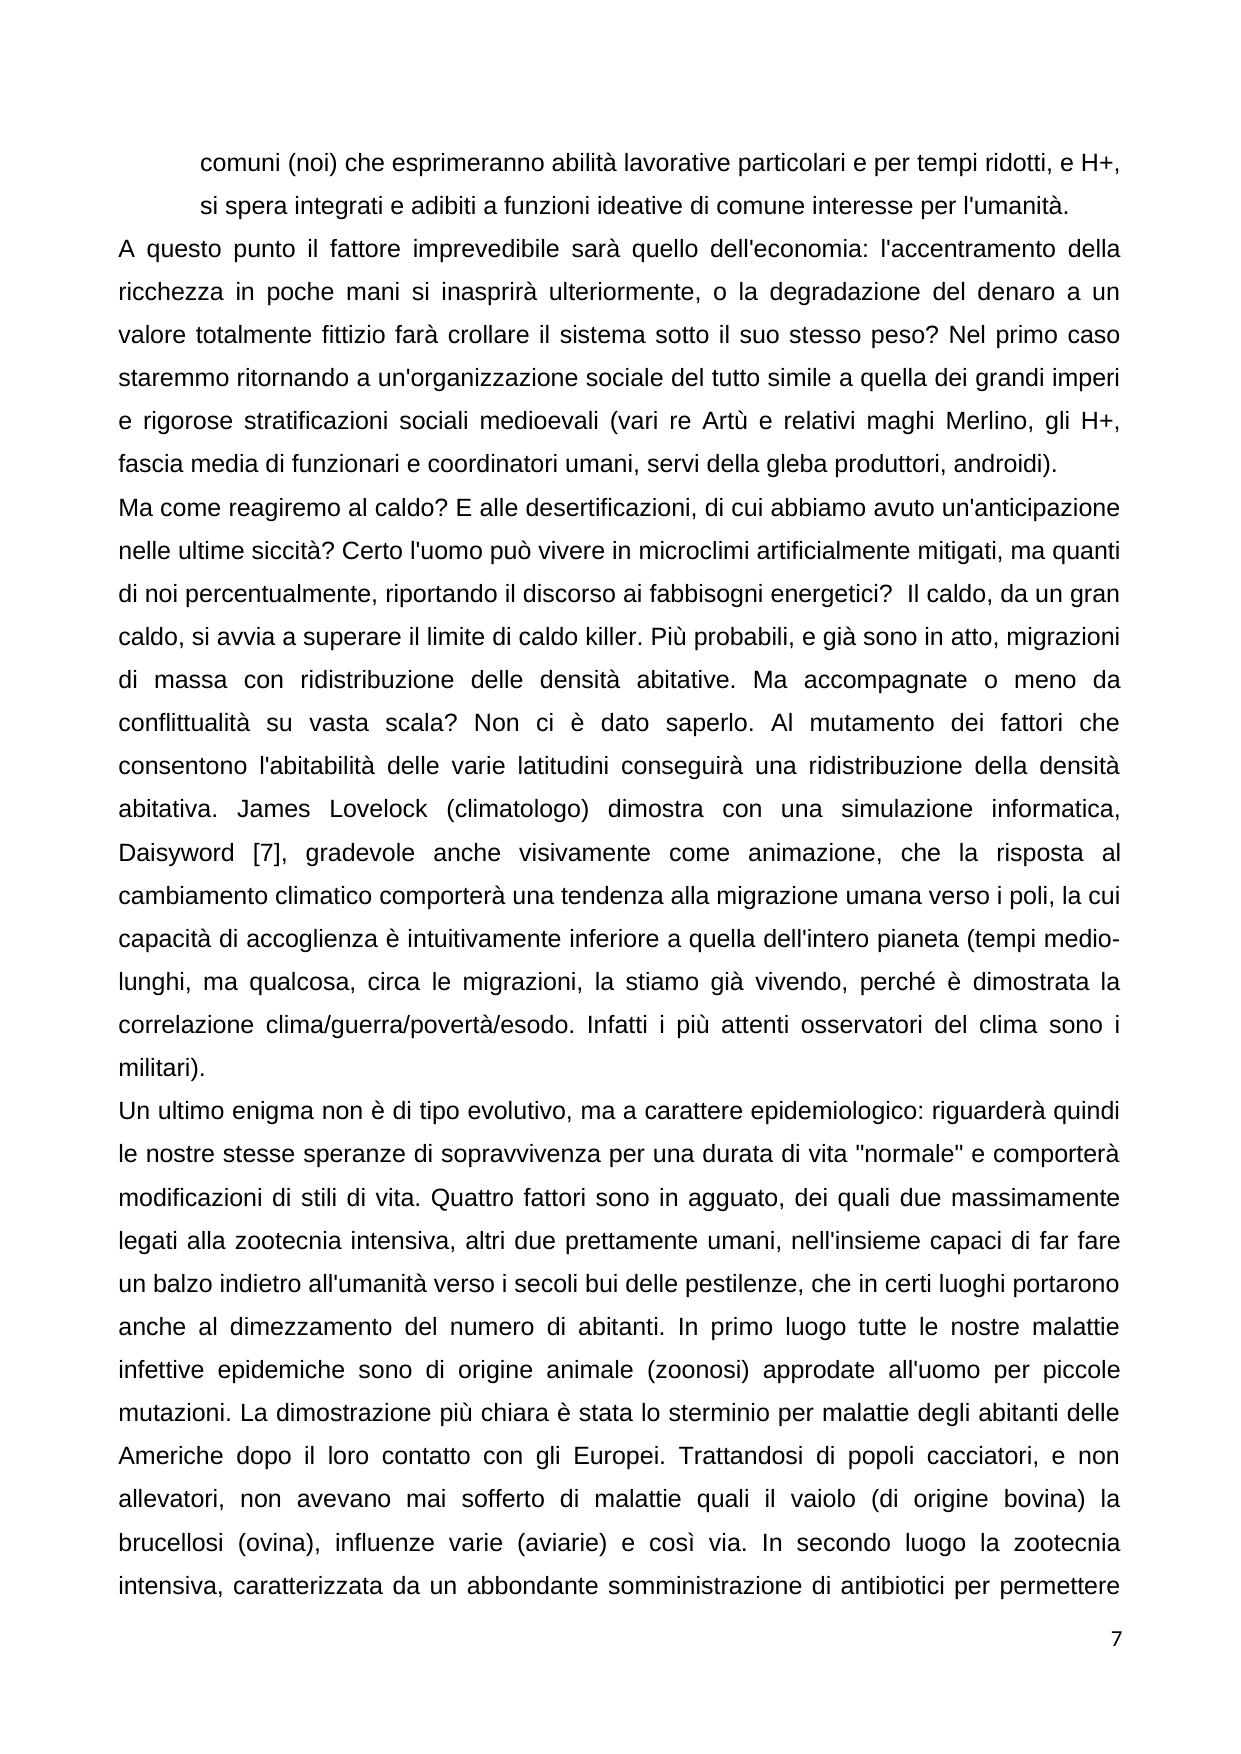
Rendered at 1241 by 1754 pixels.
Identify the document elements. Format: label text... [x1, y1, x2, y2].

text Ma come reagiremo al caldo? E alle desertificazioni, di cui abbiamo avuto un'anticipazione nelle ultime siccità? Certo l'uomo può vivere in microclimi artificialmente mitigati, ma quanti di noi percentualmente, riportando il discorso ai fabbisogni energetici? Il caldo, da un gran caldo, si avvia a superare il limite di caldo killer. Più probabili, e già sono in atto, migrazioni di massa con ridistribuzione delle densità abitative. Ma accompagnate o meno da conflittualità su vasta scala? Non ci è dato saperlo. Al mutamento dei fattori che consentono l'abitabilità delle varie latitudini conseguirà una ridistribuzione della densità abitativa. James Lovelock (climatologo) dimostra con una simulazione informatica, Daisyword [7], gradevole anche visivamente come animazione, che la risposta al cambiamento climatico comporterà una tendenza alla migrazione umana verso i poli, la cui capacità di accoglienza è intuitivamente inferiore a quella dell'intero pianeta (tempi medio-lunghi, ma qualcosa, circa le migrazioni, la stiamo già vivendo, perché è dimostrata la correlazione clima/guerra/povertà/esodo. Infatti i più attenti osservatori del clima sono i militari). [118, 493, 1122, 1082]
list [162, 148, 1122, 219]
text A questo punto il fattore imprevedibile sarà quello dell'economia: l'accentramento della ricchezza in poche mani si inasprirà ulteriormente, o la degradazione del denaro a un valore totalmente fittizio farà crollare il sistema sotto il suo stesso peso? Nel primo caso staremmo ritornando a un'organizzazione sociale del tutto simile a quella dei grandi imperi e rigorose stratificazioni sociali medioevali (vari re Artù e relativi maghi Merlino, gli H+, fascia media di funzionari e coordinatori umani, servi della gleba produttori, androidi). [118, 234, 1122, 478]
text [118, 1096, 1122, 1599]
